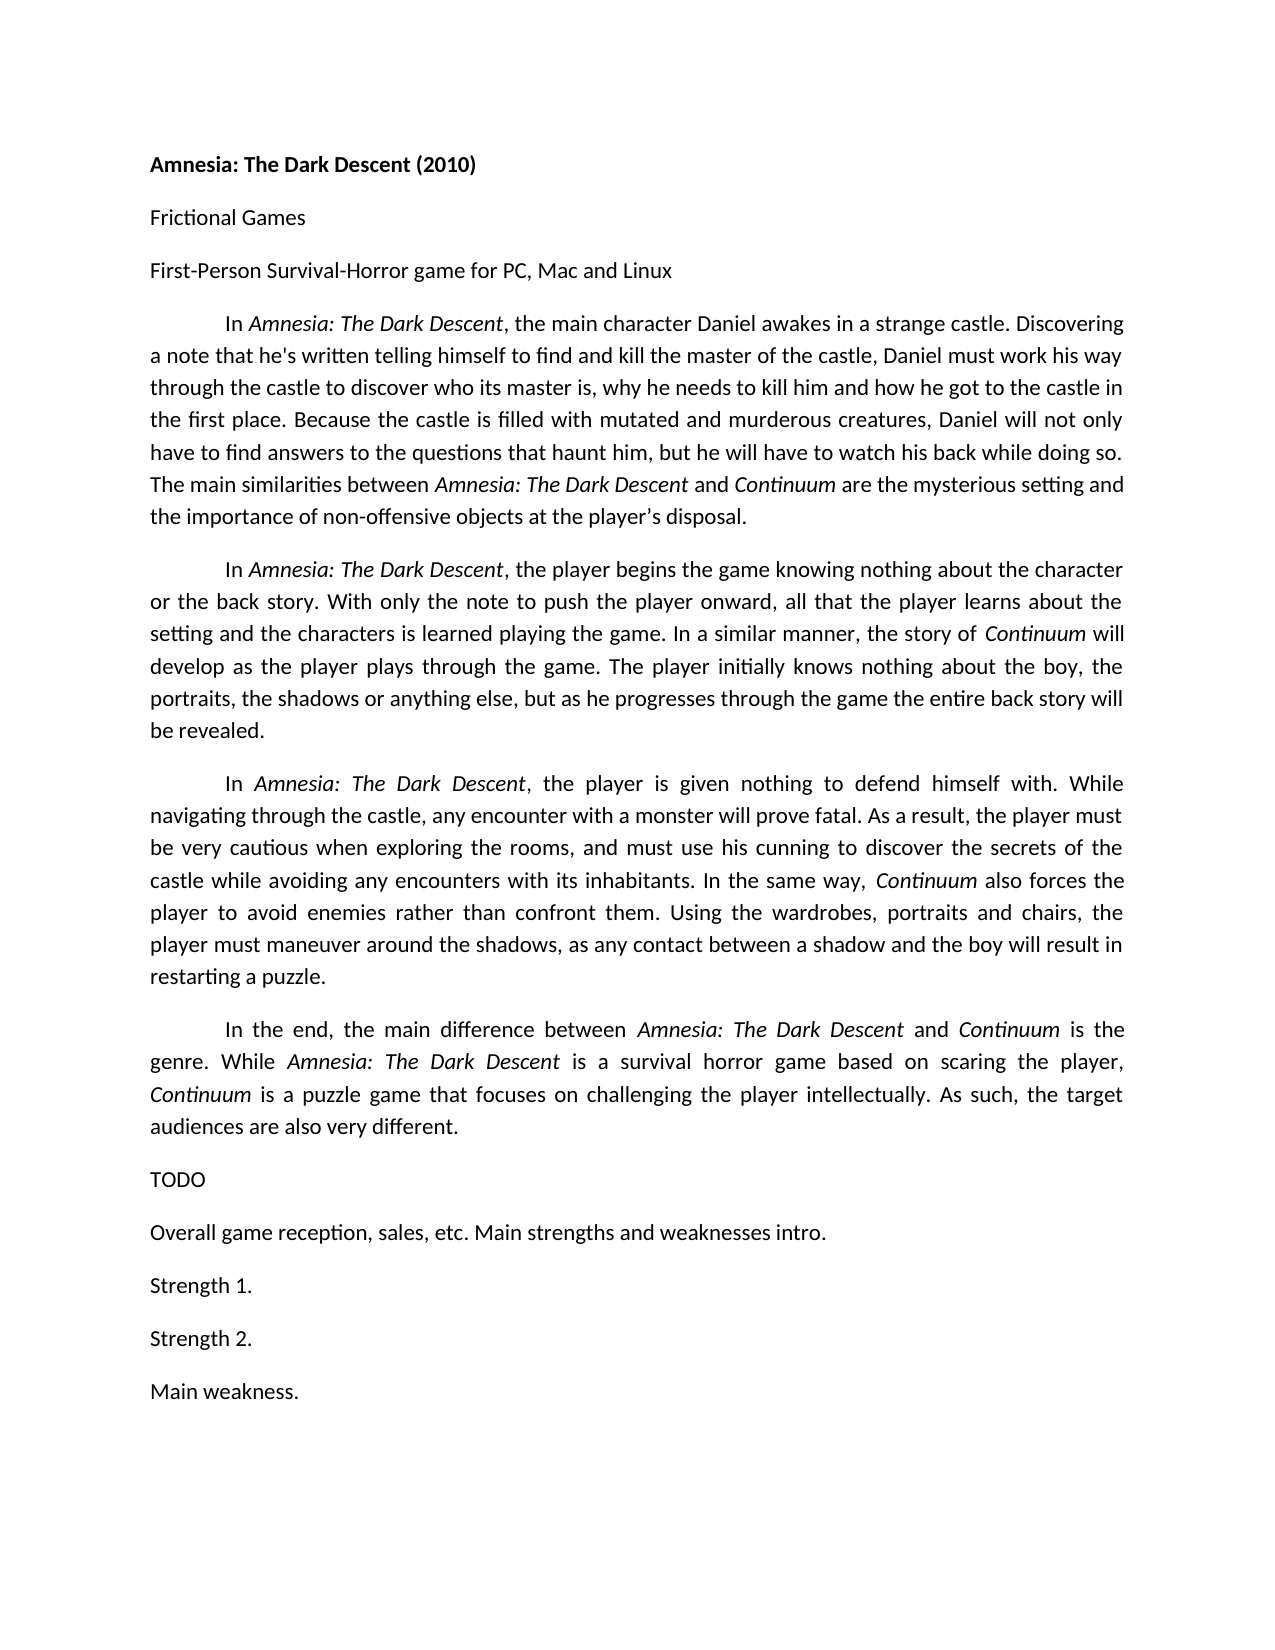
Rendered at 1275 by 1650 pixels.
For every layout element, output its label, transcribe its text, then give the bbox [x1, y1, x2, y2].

text In Amnesia: The Dark Descent, the player is given nothing to defend himself with. While navigating through the castle, any encounter with a monster will prove fatal. As a result, the player must be very cautious when exploring the rooms, and must use his cunning to discover the secrets of the castle while avoiding any encounters with its inhabitants. In the same way, Continuum also forces the player to avoid enemies rather than confront them. Using the wardrobes, portraits and chairs, the player must maneuver around the shadows, as any contact between a shadow and the boy will result in restarting a puzzle. [150, 769, 1125, 990]
text Frictional Games [150, 203, 1125, 231]
text In Amnesia: The Dark Descent, the player begins the game knowing nothing about the character or the back story. With only the note to push the player onward, all that the player learns about the setting and the characters is learned playing the game. In a similar manner, the story of Continuum will develop as the player plays through the game. The player initially knows nothing about the boy, the portraits, the shadows or anything else, but as he progresses through the game the entire back story will be revealed. [150, 555, 1125, 744]
text TODO [150, 1165, 1125, 1193]
text Amnesia: The Dark Descent (2010) [150, 150, 1125, 178]
text In Amnesia: The Dark Descent, the main character Daniel awakes in a strange castle. Discovering a note that he's written telling himself to find and kill the master of the castle, Daniel must work his way through the castle to discover who its master is, why he needs to kill him and how he got to the castle in the first place. Because the castle is filled with mutated and murderous creatures, Daniel will not only have to find answers to the questions that haunt him, but he will have to watch his back while doing so. The main similarities between Amnesia: The Dark Descent and Continuum are the mysterious setting and the importance of non-offensive objects at the player’s disposal. [150, 309, 1125, 530]
text First-Person Survival-Horror game for PC, Mac and Linux [150, 256, 1125, 284]
text Main weakness. [150, 1377, 1125, 1405]
text Strength 2. [150, 1324, 1125, 1352]
text In the end, the main difference between Amnesia: The Dark Descent and Continuum is the genre. While Amnesia: The Dark Descent is a survival horror game based on scaring the player, Continuum is a puzzle game that focuses on challenging the player intellectually. As such, the target audiences are also very different. [150, 1015, 1125, 1140]
text Strength 1. [150, 1271, 1125, 1299]
text Overall game reception, sales, etc. Main strengths and weaknesses intro. [150, 1218, 1125, 1246]
